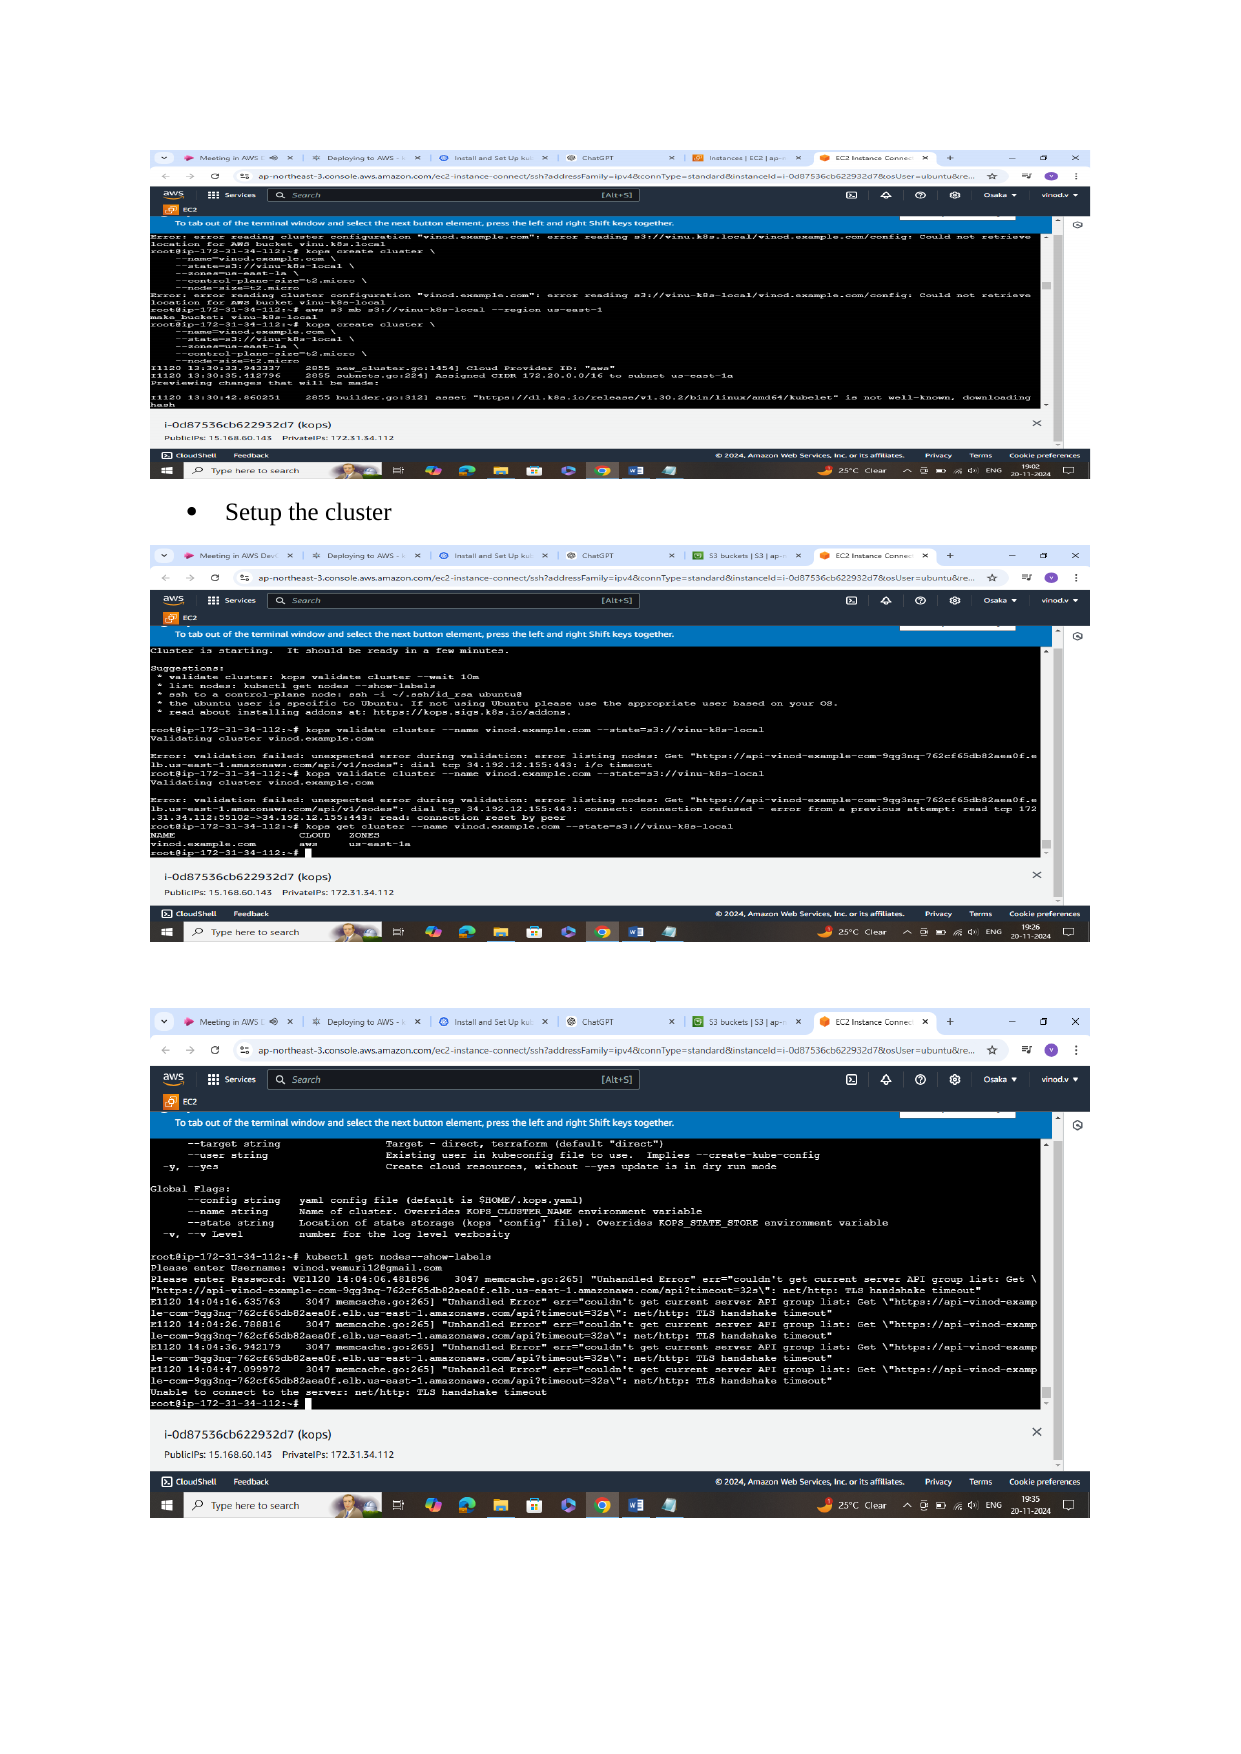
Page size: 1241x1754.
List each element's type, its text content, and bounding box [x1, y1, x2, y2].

picture [150, 1008, 1090, 1518]
picture [150, 150, 1091, 479]
list Setup the cluster [187, 497, 1090, 526]
picture [150, 545, 1090, 942]
